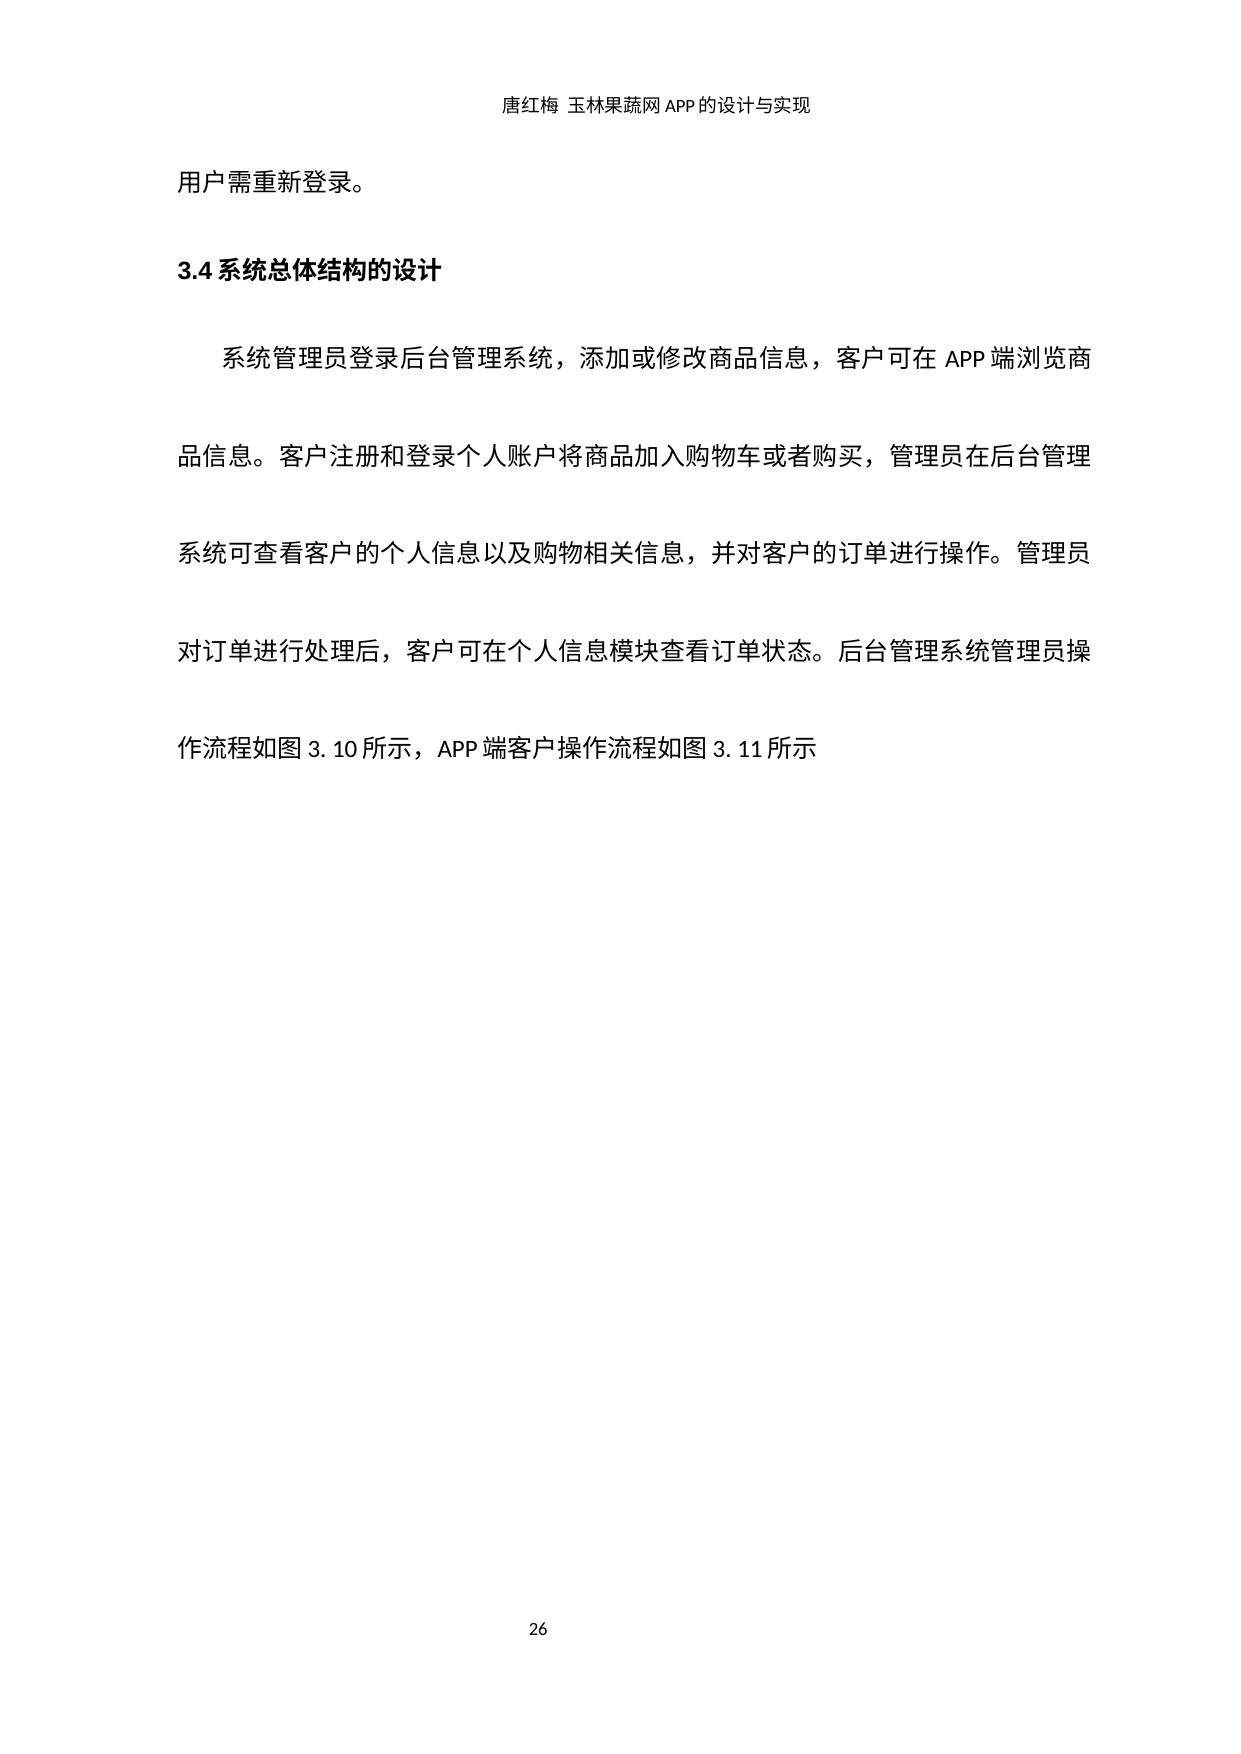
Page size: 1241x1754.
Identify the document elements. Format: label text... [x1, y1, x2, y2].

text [177, 148, 1093, 213]
text 系统管理员登录后台管理系统，添加或修改商品信息，客户可在APP端浏览商品信息。客户注册和登录个人账户将商品加入购物车或者购买，管理员在后台管理系统可查看客户的个人信息以及购物相关信息，并对客户的订单进行操作。管理员对订单进行处理后，客户可在个人信息模块查看订单状态。后台管理系统管理员操作流程如图3. 10所示，APP端客户操作流程如图3. 11所示 [177, 324, 1093, 779]
subtitle 3.4系统总体结构的设计 [177, 236, 1093, 301]
